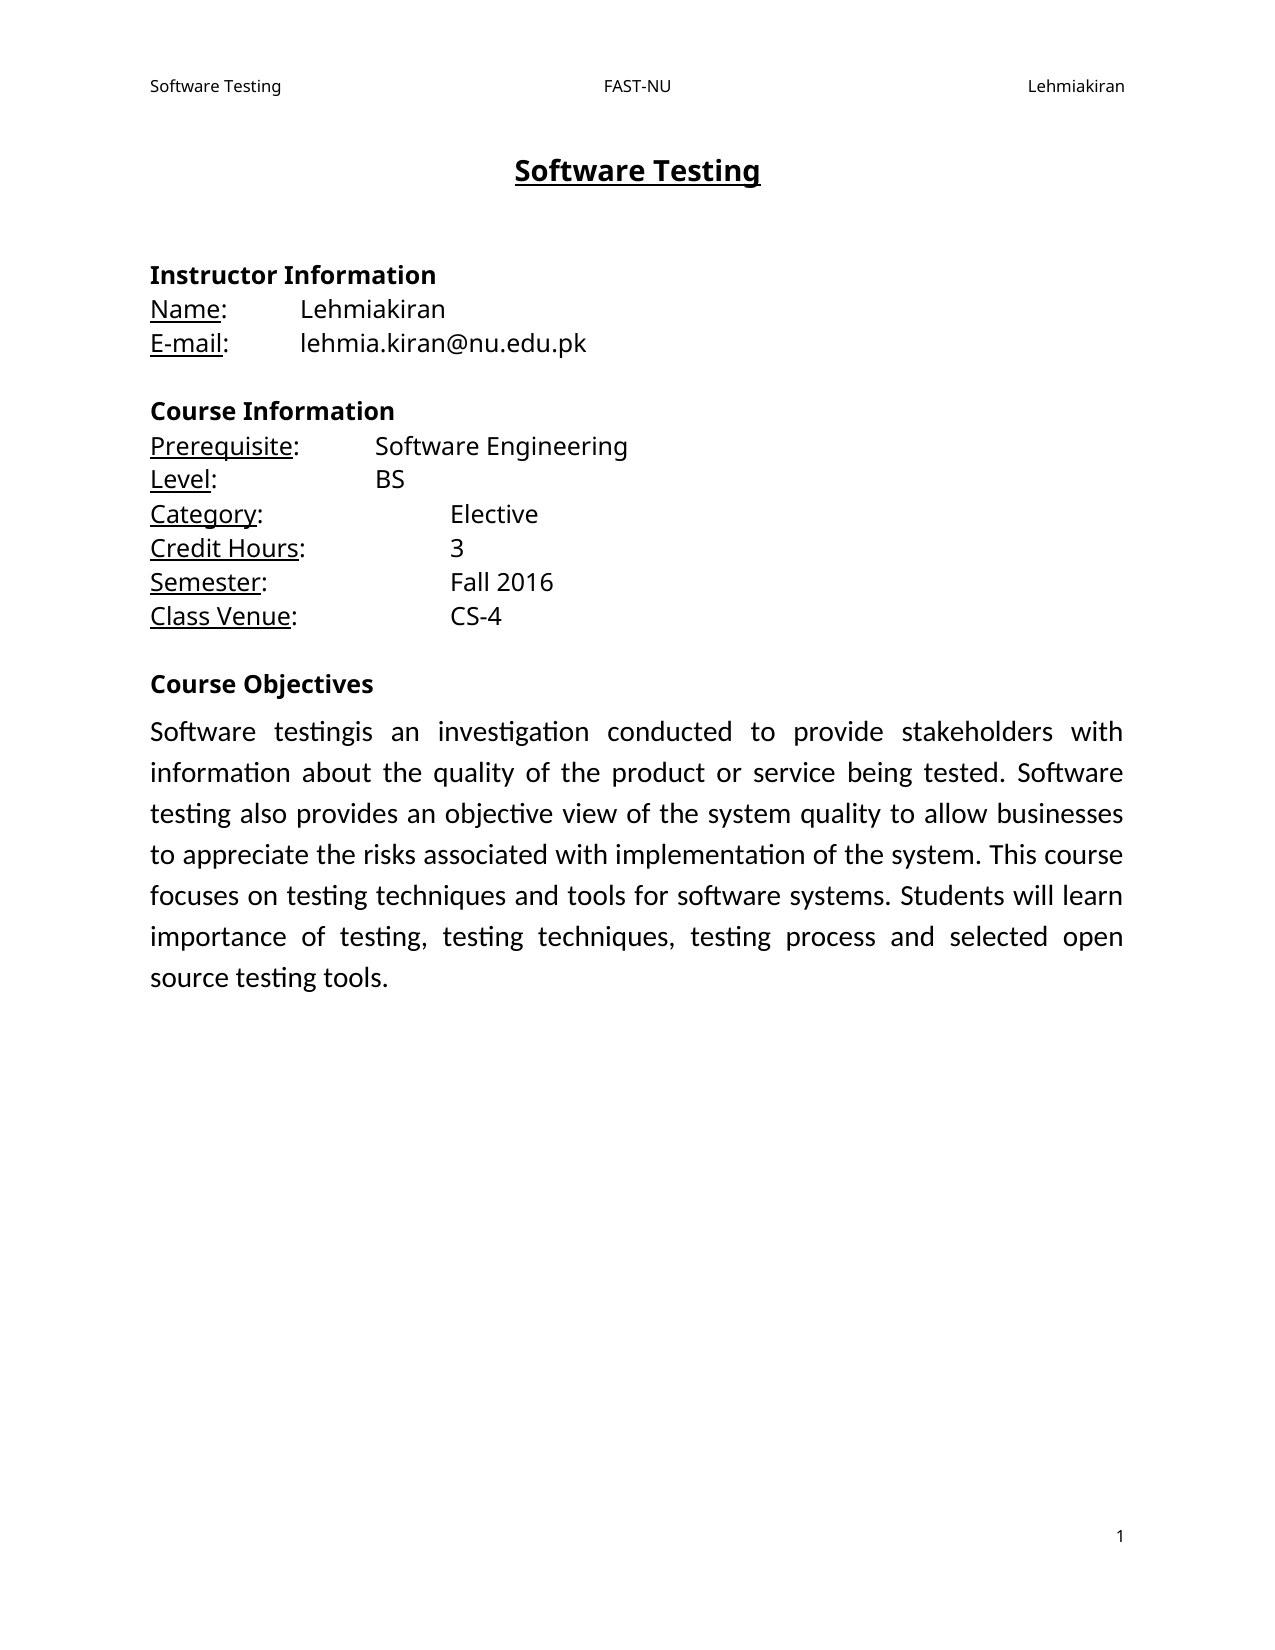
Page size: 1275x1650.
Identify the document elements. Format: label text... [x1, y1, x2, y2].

text Instructor Information [150, 258, 1125, 292]
text Class Venue: CS-4 [150, 598, 1125, 632]
text Name: Lehmiakiran [150, 292, 1125, 326]
text E-mail: lehmia.kiran@nu.edu.pk [150, 326, 1125, 360]
text Course Objectives [150, 667, 1125, 701]
text Prerequisite: Software Engineering [150, 428, 1125, 462]
text Software testingis an investigation conducted to provide stakeholders with information about the quality of the product or service being tested. Software testing also provides an objective view of the system quality to allow businesses to appreciate the risks associated with implementation of the system. This course focuses on testing techniques and tools for software systems. Students will learn importance of testing, testing techniques, testing process and selected open source testing tools. [150, 713, 1125, 994]
text Credit Hours: 3 [150, 530, 1125, 564]
text Software Testing [150, 150, 1125, 190]
text Semester: Fall 2016 [150, 564, 1125, 598]
text Level: BS [150, 462, 1125, 496]
text Course Information [150, 394, 1125, 428]
text Category: Elective [150, 496, 1125, 530]
